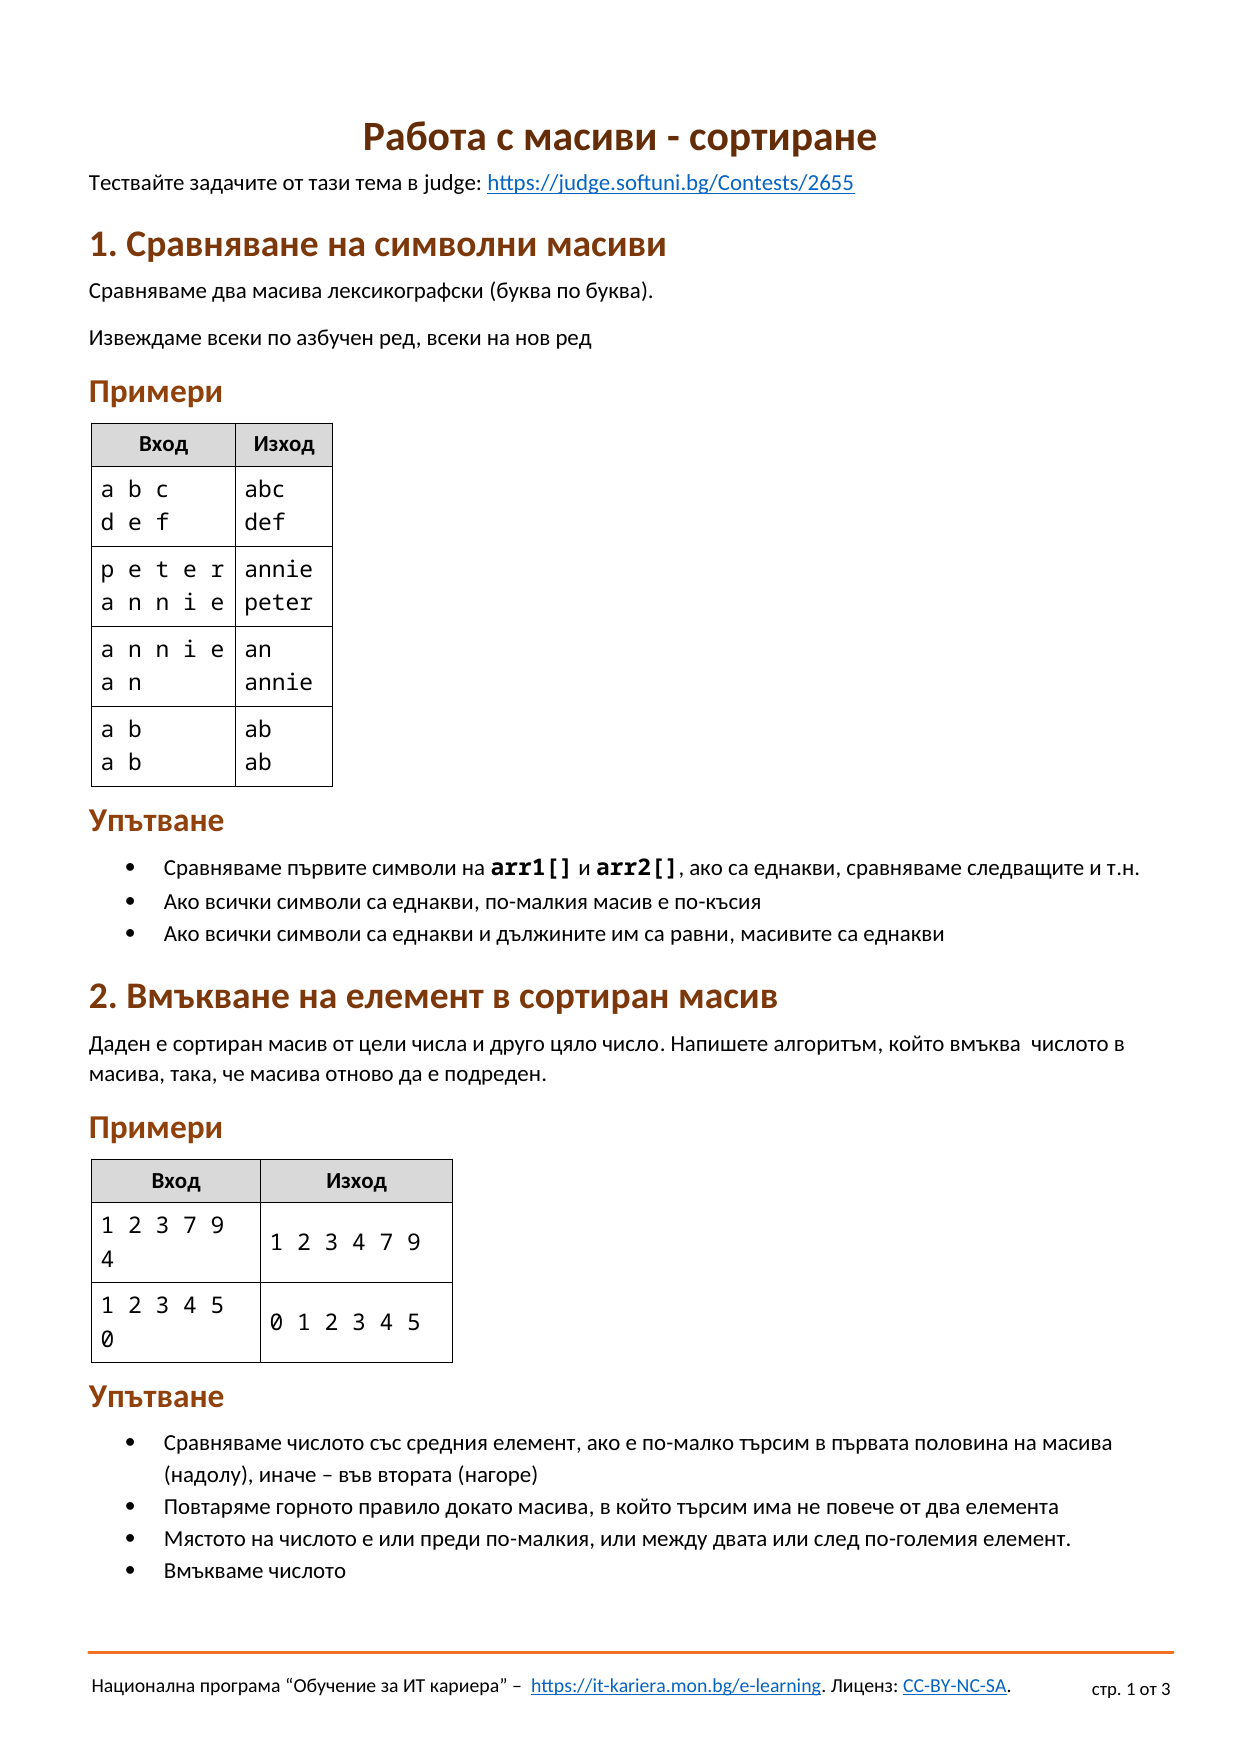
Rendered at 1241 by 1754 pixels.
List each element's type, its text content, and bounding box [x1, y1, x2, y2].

text Работа с масиви - сортиране [89, 109, 1152, 160]
list Вмъкване на елемент в сортиран масив [89, 972, 1152, 1018]
table_cell 1 2 3 4 7 9 [261, 1203, 452, 1282]
table_header Вход [92, 424, 235, 466]
table_cell a n n i e a n [92, 627, 235, 706]
list Ако всички символи са еднакви и дължините им са равни, масивите са еднакви [126, 919, 1152, 947]
table_header Изход [236, 424, 332, 466]
text Упътване [89, 799, 1152, 840]
table_cell annie peter [236, 547, 332, 626]
table_cell an annie [236, 627, 332, 706]
table_cell p e t e r a n n i e [92, 547, 235, 626]
table_cell ab ab [236, 707, 332, 786]
list Сравняваме числото със средния елемент, ако е по-малко търсим в първата половина на масива (надолу), иначе – във втората (нагоре) [126, 1428, 1152, 1488]
text Примери [89, 370, 1152, 411]
text Примери [89, 1106, 1152, 1147]
list Мястото на числото е или преди по-малкия, или между двата или след по-големия елемент. [126, 1524, 1152, 1552]
table_cell a b c d e f [92, 467, 235, 546]
table_header Изход [261, 1160, 452, 1202]
text Извеждаме всеки по азбучен ред, всеки на нов ред [89, 323, 1152, 351]
list Повтаряме горното правило докато масива, в който търсим има не повече от два елемента [126, 1492, 1152, 1520]
text Тествайте задачите от тази тема в judge: https://judge.softuni.bg/Contests/2655 [89, 168, 1152, 197]
table_cell 0 1 2 3 4 5 [261, 1283, 452, 1362]
text Сравняваме два масива лексикографски (буква по буква). [89, 276, 1152, 304]
list Сравняване на символни масиви [89, 219, 1152, 265]
table_cell 1 2 3 7 9 4 [92, 1203, 260, 1282]
text Упътване [89, 1375, 1152, 1416]
table_cell abc def [236, 467, 332, 546]
list Сравняваме първите символи на arr1[] и arr2[], ако са еднакви, сравняваме следващите и т.н. [126, 851, 1152, 883]
list Ако всички символи са еднакви, по-малкия масив е по-късия [126, 887, 1152, 915]
table_header Вход [92, 1160, 260, 1202]
text Даден е сортиран масив от цели числа и друго цяло число. Напишете алгоритъм, който вмъква числото в масива, така, че масива отново да е подреден. [89, 1029, 1152, 1088]
table_cell a b a b [92, 707, 235, 786]
list Вмъкваме числото [126, 1556, 1152, 1584]
table_cell 1 2 3 4 5 0 [92, 1283, 260, 1362]
